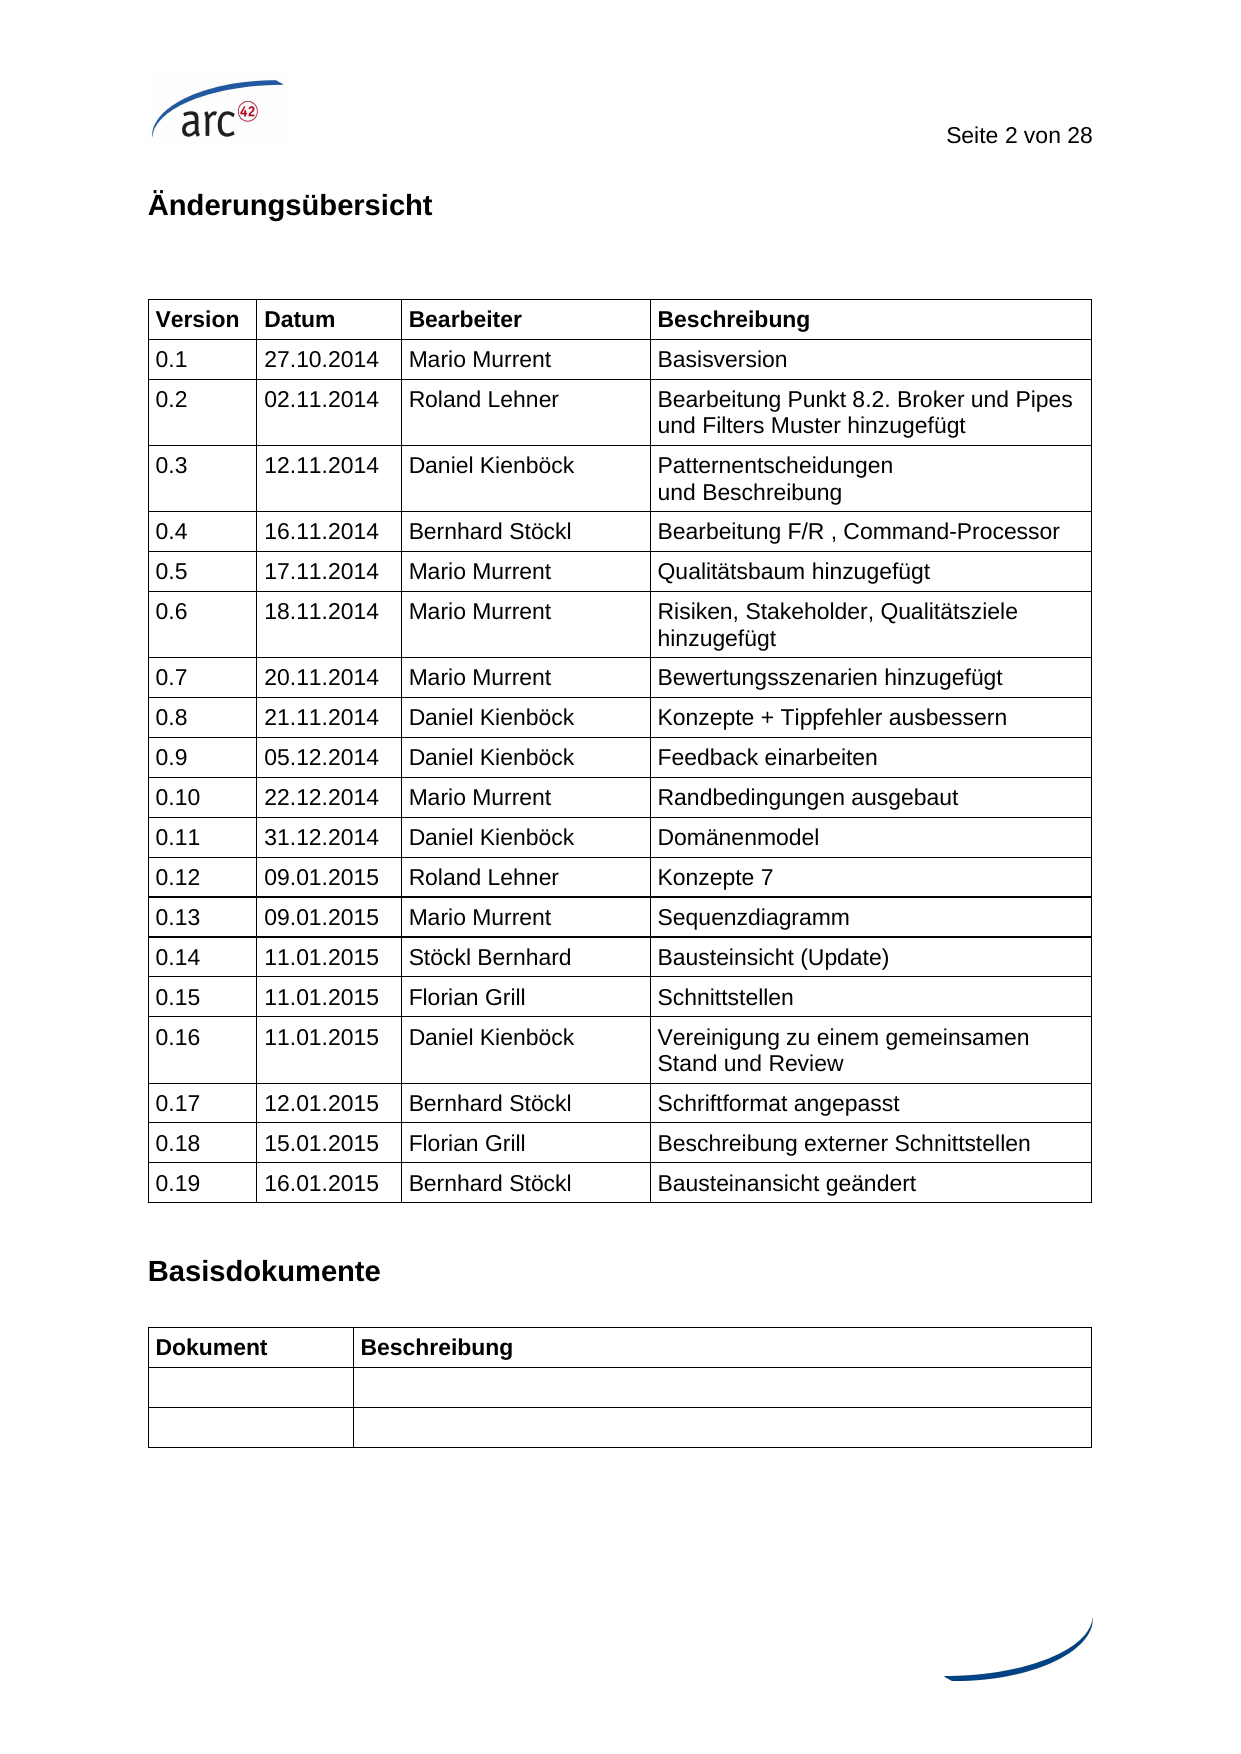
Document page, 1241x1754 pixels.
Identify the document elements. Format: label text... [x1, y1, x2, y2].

table_cell Domänenmodel [651, 818, 1091, 857]
table_cell Risiken, Stakeholder, Qualitätsziele hinzugefügt [651, 592, 1091, 657]
table_cell Bausteinsicht (Update) [651, 938, 1091, 976]
table_cell Mario Murrent [402, 898, 650, 936]
table_cell 31.12.2014 [257, 818, 401, 857]
table_header Datum [257, 300, 401, 339]
table_cell 0.14 [149, 938, 256, 976]
table_cell Bewertungsszenarien hinzugefügt [651, 658, 1091, 697]
table_cell 0.10 [149, 778, 256, 817]
table_cell Mario Murrent [402, 592, 650, 657]
table_cell 0.8 [149, 698, 256, 737]
table_cell Mario Murrent [402, 658, 650, 697]
table_cell Mario Murrent [402, 340, 650, 378]
table_cell Vereinigung zu einem gemeinsamen Stand und Review [651, 1017, 1091, 1082]
table_cell Daniel Kienböck [402, 698, 650, 737]
table_cell Daniel Kienböck [402, 446, 650, 511]
picture [147, 73, 288, 144]
table_cell Konzepte 7 [651, 858, 1091, 896]
table_cell [354, 1368, 1091, 1407]
table_cell Basisversion [651, 340, 1091, 378]
table_cell 0.2 [149, 380, 256, 445]
table_cell 0.18 [149, 1123, 256, 1162]
table_cell Mario Murrent [402, 552, 650, 591]
table_cell Bausteinansicht geändert [651, 1163, 1091, 1202]
table_cell Schnittstellen [651, 977, 1091, 1016]
text Basisdokumente [148, 1254, 1093, 1288]
table_cell 0.5 [149, 552, 256, 591]
table_cell Konzepte + Tippfehler ausbessern [651, 698, 1091, 737]
table_cell Sequenzdiagramm [651, 898, 1091, 936]
table_cell Bernhard Stöckl [402, 1084, 650, 1122]
table_header Bearbeiter [402, 300, 650, 339]
table_cell Bearbeitung Punkt 8.2. Broker und Pipes und Filters Muster hinzugefügt [651, 380, 1091, 445]
table_cell 16.11.2014 [257, 512, 401, 551]
table_cell [149, 1408, 353, 1447]
table_cell 11.01.2015 [257, 1017, 401, 1082]
table_header Dokument [149, 1328, 353, 1367]
table_cell 0.11 [149, 818, 256, 857]
table_cell Qualitätsbaum hinzugefügt [651, 552, 1091, 591]
table_cell 16.01.2015 [257, 1163, 401, 1202]
table_cell 17.11.2014 [257, 552, 401, 591]
table_cell 02.11.2014 [257, 380, 401, 445]
table_cell Patternentscheidungen und Beschreibung [651, 446, 1091, 511]
table_cell Bernhard Stöckl [402, 512, 650, 551]
table_cell 27.10.2014 [257, 340, 401, 378]
table_cell 0.9 [149, 738, 256, 777]
table_cell Mario Murrent [402, 778, 650, 817]
table_cell Schriftformat angepasst [651, 1084, 1091, 1122]
table_cell 0.16 [149, 1017, 256, 1082]
table_cell 0.13 [149, 898, 256, 936]
table_cell 12.11.2014 [257, 446, 401, 511]
table_header Version [149, 300, 256, 339]
table_cell Florian Grill [402, 977, 650, 1016]
table_cell Beschreibung externer Schnittstellen [651, 1123, 1091, 1162]
table_cell [149, 1368, 353, 1407]
table_header Beschreibung [354, 1328, 1091, 1367]
table_cell Roland Lehner [402, 858, 650, 896]
table_cell Feedback einarbeiten [651, 738, 1091, 777]
table_cell 09.01.2015 [257, 858, 401, 896]
table_cell Daniel Kienböck [402, 738, 650, 777]
text Änderungsübersicht [148, 187, 1093, 221]
table_cell Roland Lehner [402, 380, 650, 445]
table_cell 11.01.2015 [257, 938, 401, 976]
table_cell Daniel Kienböck [402, 818, 650, 857]
table_cell 12.01.2015 [257, 1084, 401, 1122]
table_cell 0.6 [149, 592, 256, 657]
table_cell 15.01.2015 [257, 1123, 401, 1162]
table_cell Bernhard Stöckl [402, 1163, 650, 1202]
table_cell 0.7 [149, 658, 256, 697]
table_cell Florian Grill [402, 1123, 650, 1162]
table_header Beschreibung [651, 300, 1091, 339]
table_cell 0.12 [149, 858, 256, 896]
table_cell Daniel Kienböck [402, 1017, 650, 1082]
table_cell 11.01.2015 [257, 977, 401, 1016]
table_cell [354, 1408, 1091, 1447]
table_cell Stöckl Bernhard [402, 938, 650, 976]
table_cell 0.15 [149, 977, 256, 1016]
table_cell 21.11.2014 [257, 698, 401, 737]
table_cell 0.19 [149, 1163, 256, 1202]
table_cell 0.1 [149, 340, 256, 378]
table_cell 05.12.2014 [257, 738, 401, 777]
table_cell 18.11.2014 [257, 592, 401, 657]
table_cell Bearbeitung F/R , Command-Processor [651, 512, 1091, 551]
table_cell 0.4 [149, 512, 256, 551]
table_cell 0.3 [149, 446, 256, 511]
table_cell 20.11.2014 [257, 658, 401, 697]
picture [944, 1615, 1093, 1681]
table_cell 0.17 [149, 1084, 256, 1122]
table_cell 22.12.2014 [257, 778, 401, 817]
table_cell 09.01.2015 [257, 898, 401, 936]
table_cell Randbedingungen ausgebaut [651, 778, 1091, 817]
